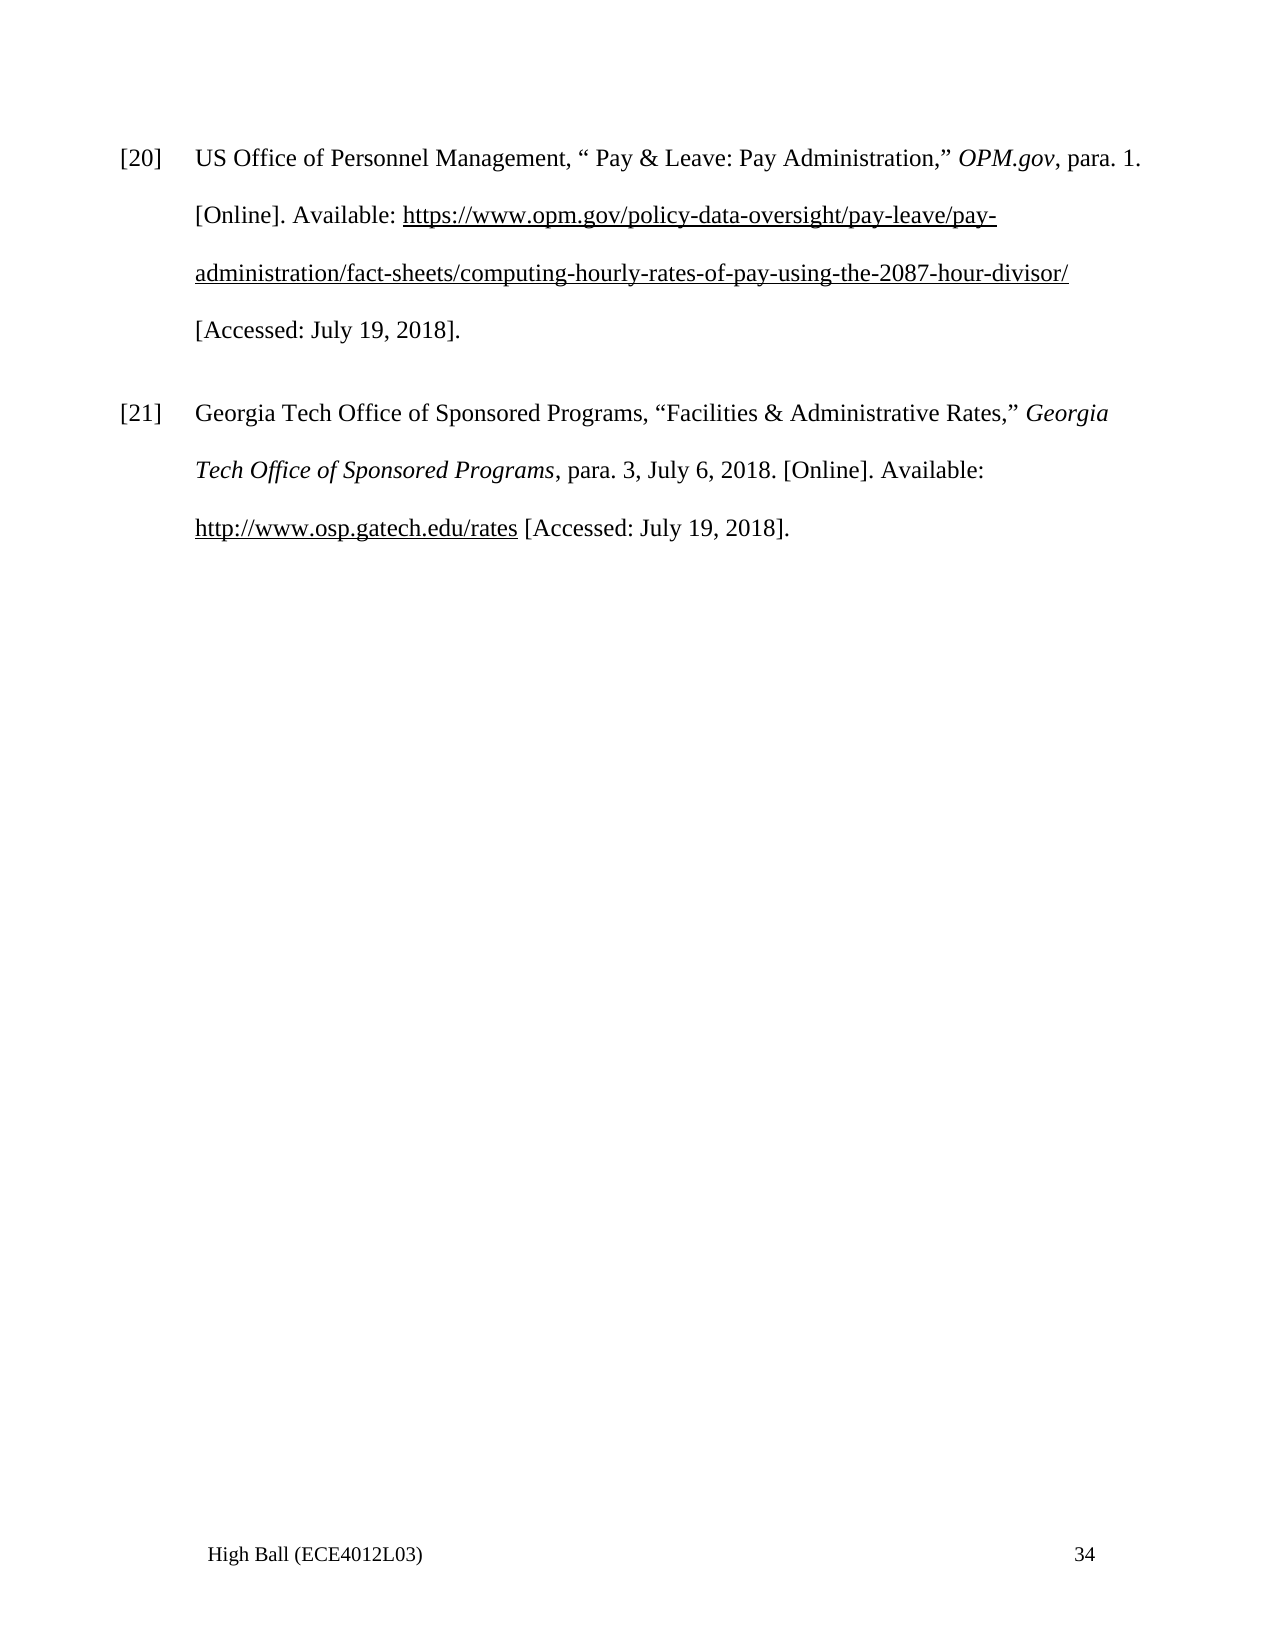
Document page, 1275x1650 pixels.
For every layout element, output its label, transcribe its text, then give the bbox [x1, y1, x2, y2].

text [21] Georgia Tech Office of Sponsored Programs, “Facilities & Administrative Rates,” Georgia Tech Office of Sponsored Programs, para. 3, July 6, 2018. [Online]. Available: http://www.osp.gatech.edu/rates [Accessed: July 19, 2018]. [120, 398, 1155, 541]
text [20] US Office of Personnel Management, “ Pay & Leave: Pay Administration,” OPM.gov, para. 1. [Online]. Available: https://www.opm.gov/policy-data-oversight/pay-leave/pay-administration/fact-sheets/computing-hourly-rates-of-pay-using-the-2087-hour-divisor/ [Accessed: July 19, 2018]. [120, 143, 1155, 344]
